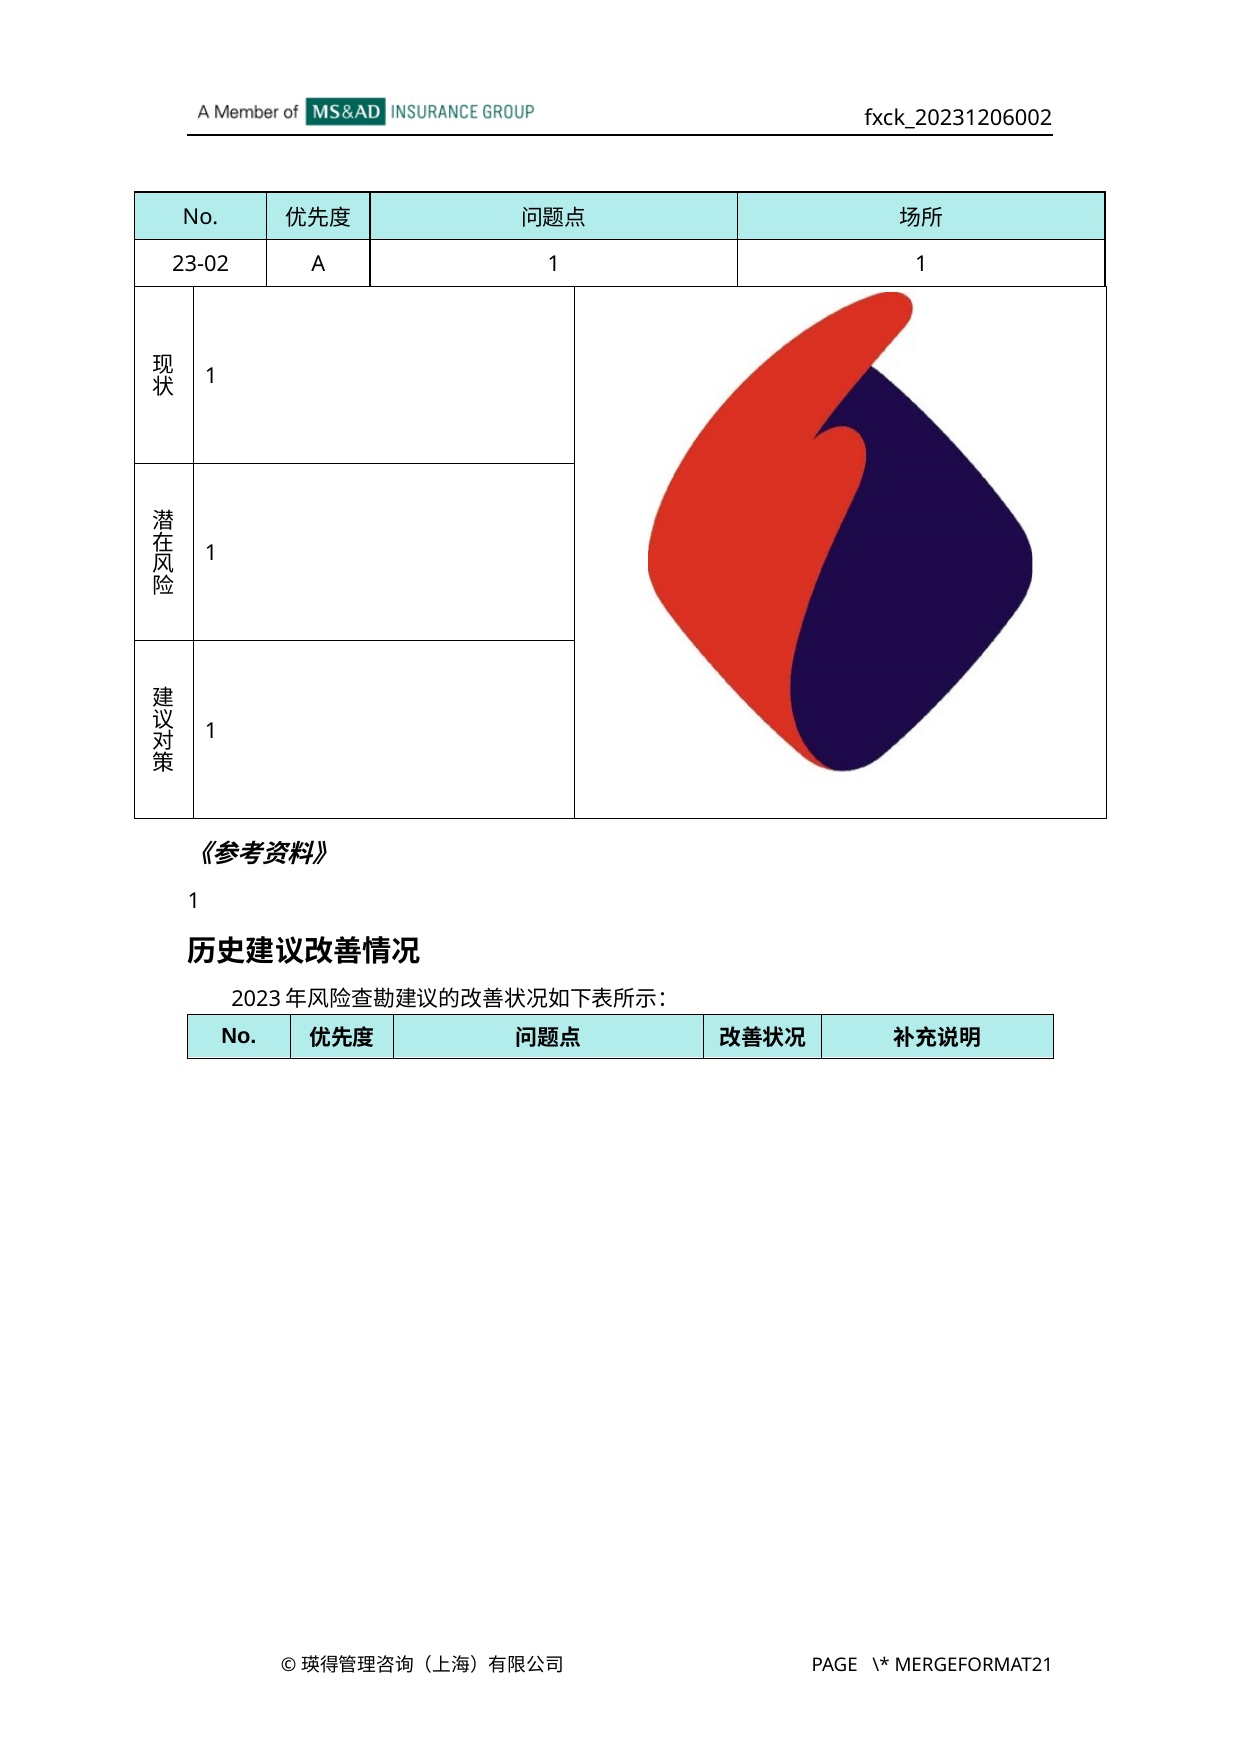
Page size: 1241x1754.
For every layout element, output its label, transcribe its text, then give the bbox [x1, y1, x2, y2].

table_cell 1 [194, 287, 574, 463]
text 《参考资料》 [187, 819, 1053, 884]
table_header 优先度 [291, 1015, 393, 1057]
table_cell 1 [371, 240, 737, 286]
picture [197, 97, 535, 126]
table_cell 现状 [135, 287, 193, 463]
table_header 场所 [738, 193, 1104, 239]
table_header 改善状况 [704, 1015, 821, 1057]
table_header 问题点 [371, 193, 737, 239]
table_cell A [267, 240, 369, 286]
table_cell 潜在风险 [135, 464, 193, 640]
list 历史建议改善情况 [187, 916, 1053, 981]
table_cell 建议对策 [135, 641, 193, 818]
table_cell 1 [194, 641, 574, 818]
table_cell 1 [194, 464, 574, 640]
table_header No. [188, 1015, 290, 1057]
table_header 补充说明 [822, 1015, 1053, 1057]
table_cell [575, 287, 1106, 818]
table_cell 1 [738, 240, 1104, 286]
table_header 优先度 [267, 193, 369, 239]
text 1 [187, 884, 1053, 916]
text 2023年风险查勘建议的改善状况如下表所示： [187, 981, 1053, 1014]
picture [648, 292, 1033, 801]
table_cell 23-02 [135, 240, 266, 286]
table_header 问题点 [394, 1015, 703, 1057]
table_header No. [135, 193, 266, 239]
